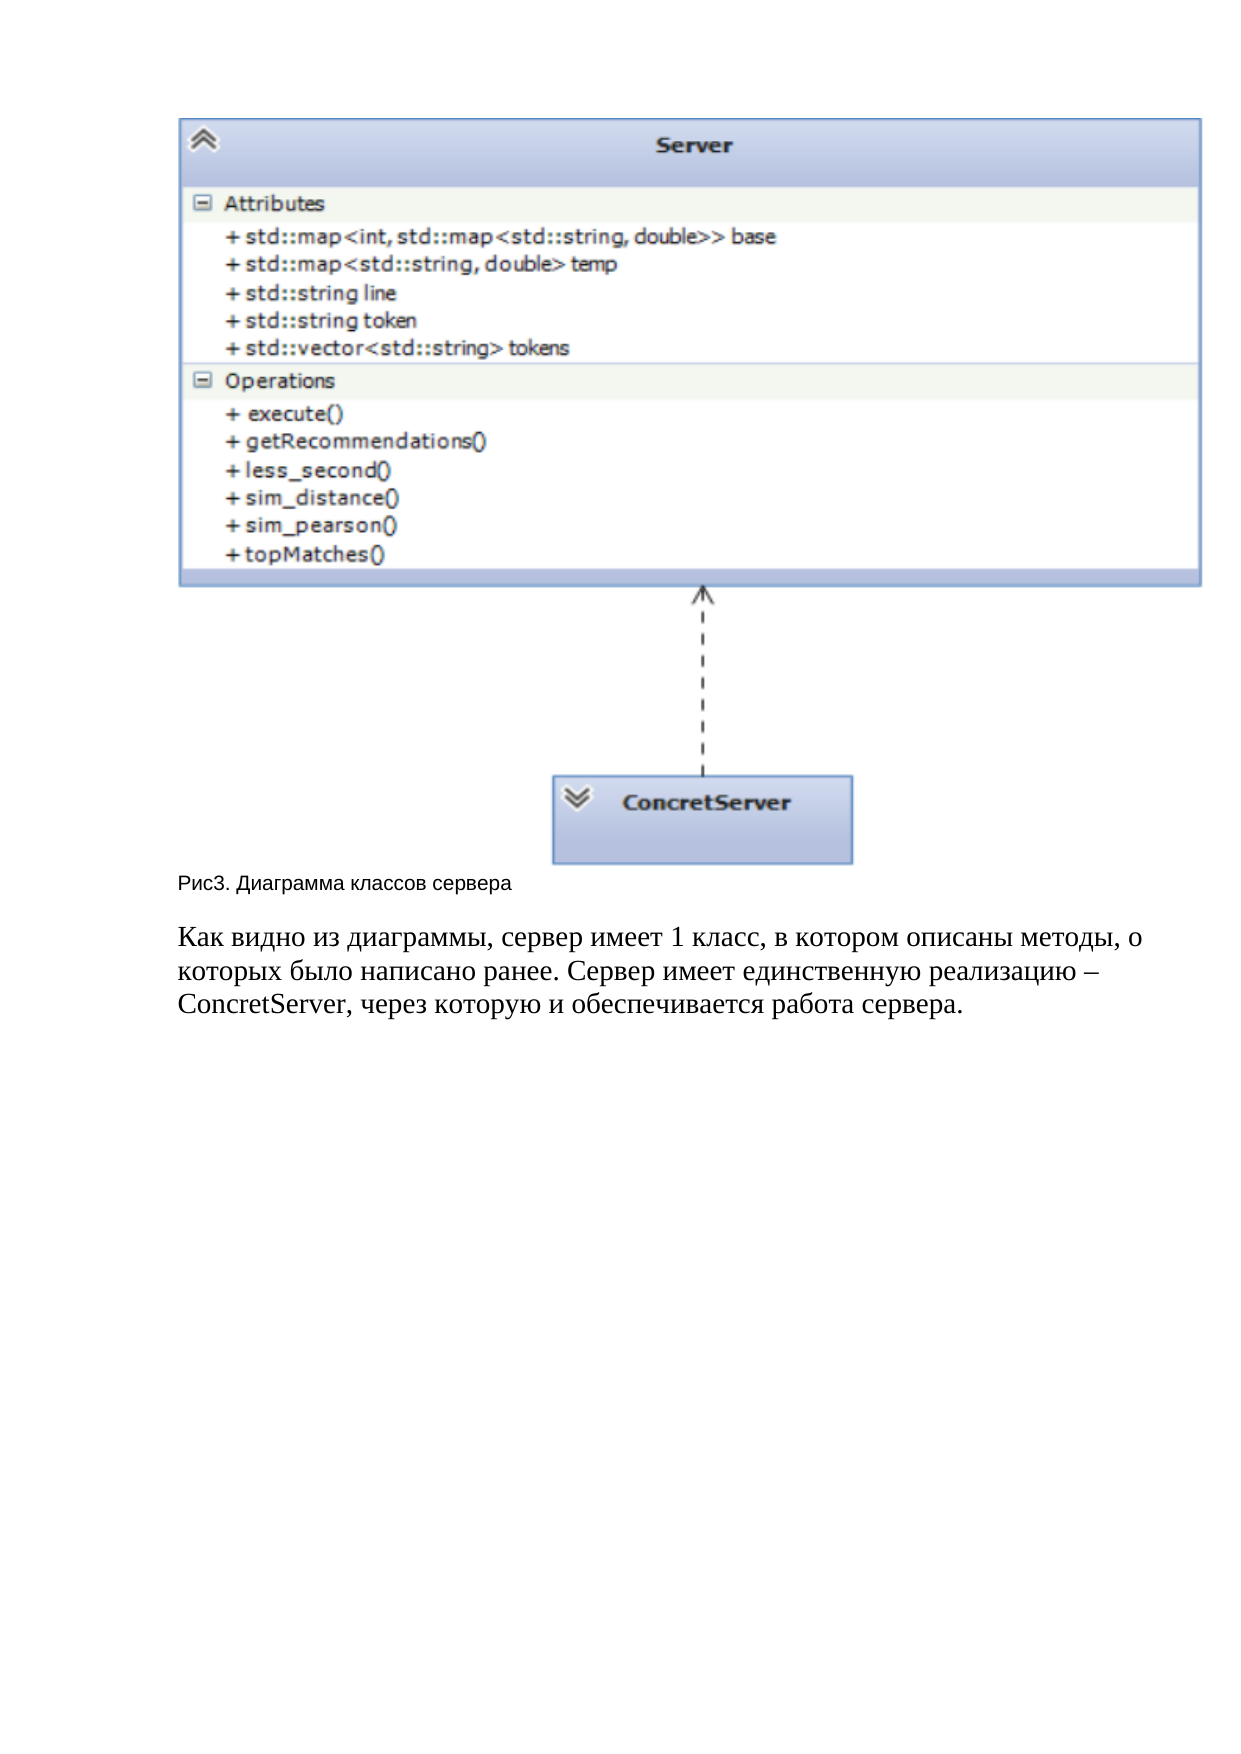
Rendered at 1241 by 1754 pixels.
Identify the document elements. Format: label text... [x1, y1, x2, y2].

text Как видно из диаграммы, сервер имеет 1 класс, в котором описаны методы, о которых было написано ранее. Сервер имеет единственную реализацию – ConcretServer, через которую и обеспечивается работа сервера. [177, 919, 1181, 1020]
text Рис3. Диаграмма классов сервера [177, 872, 1181, 895]
